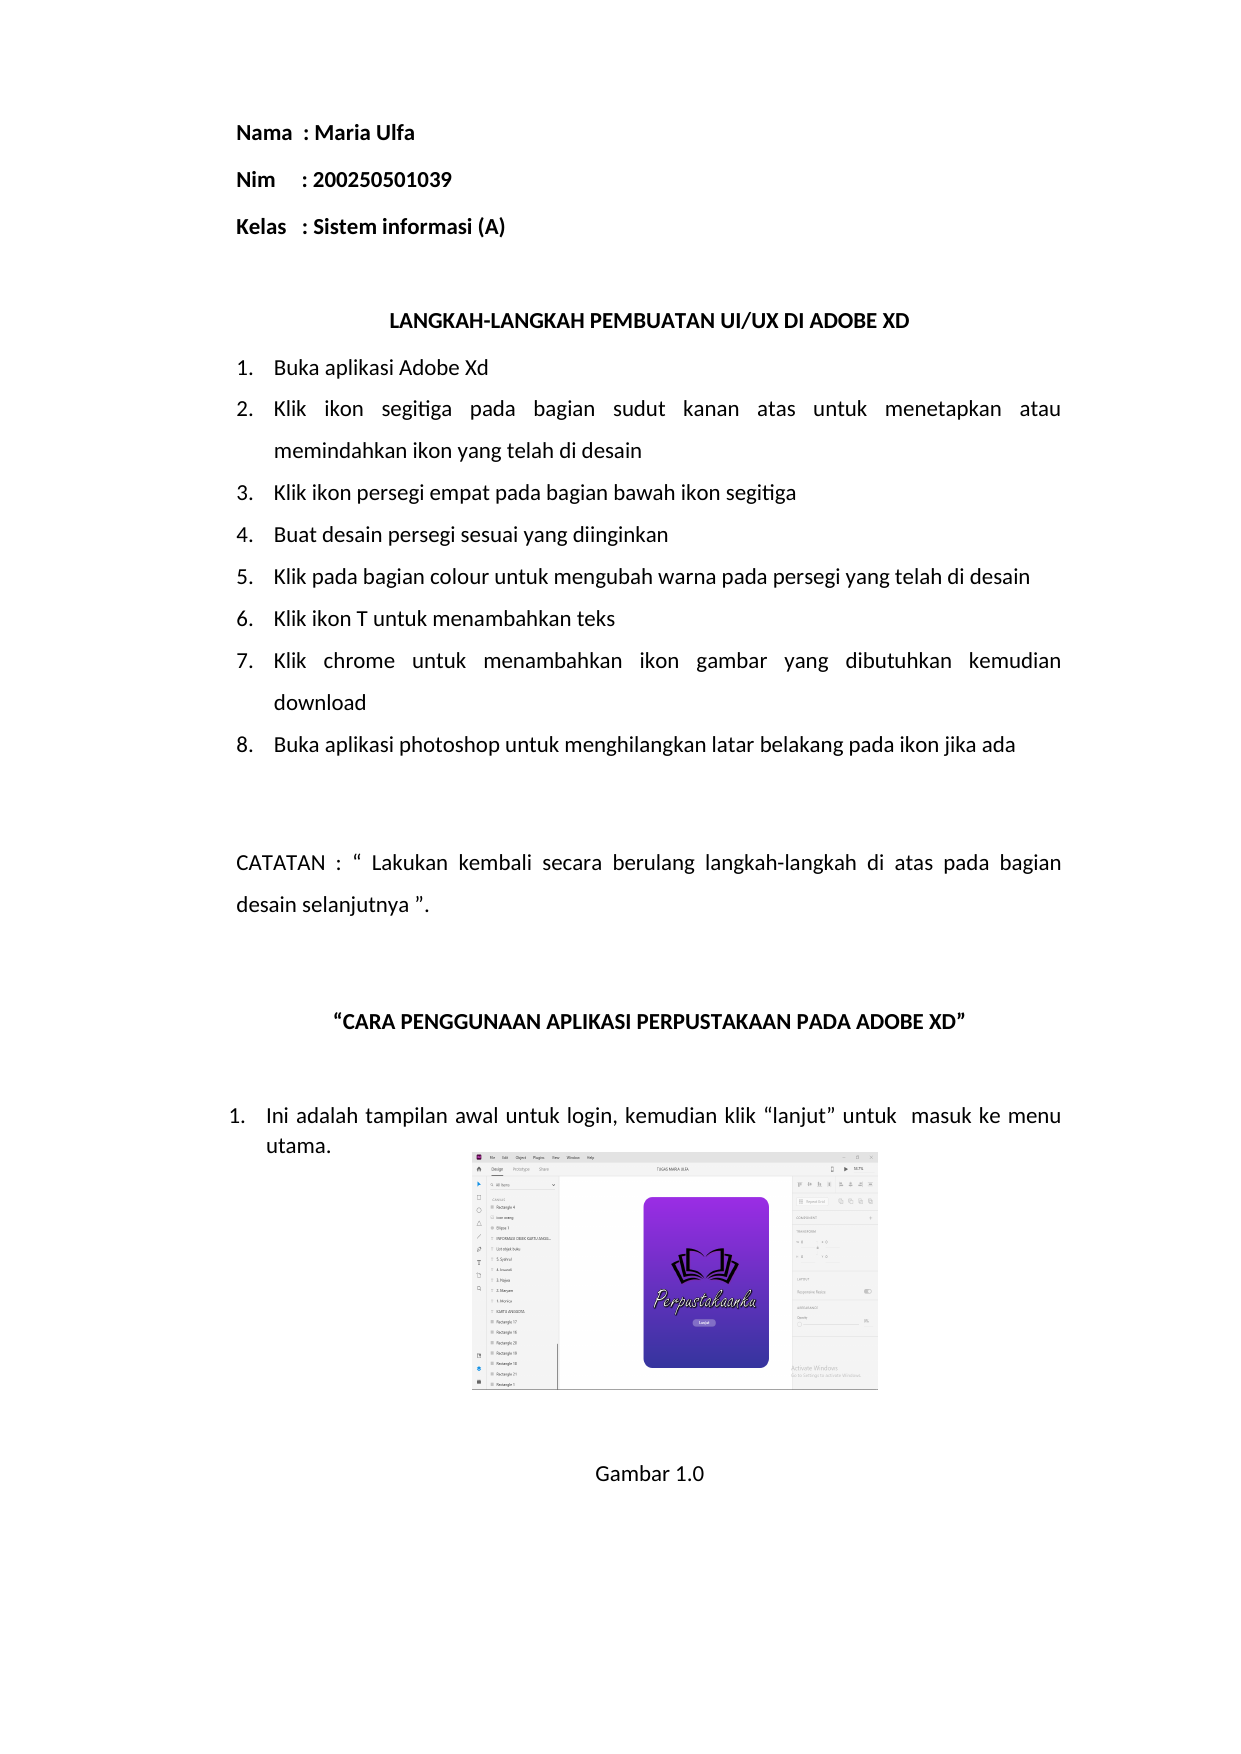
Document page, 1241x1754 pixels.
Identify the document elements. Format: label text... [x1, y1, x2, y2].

list Klik ikon persegi empat pada bagian bawah ikon segitiga [236, 478, 1063, 507]
text Nim : 200250501039 [236, 165, 1063, 193]
text “CARA PENGGUNAAN APLIKASI PERPUSTAKAAN PADA ADOBE XD” [236, 1007, 1063, 1035]
list Klik ikon T untuk menambahkan teks [236, 604, 1063, 632]
list Klik ikon segitiga pada bagian sudut kanan atas untuk menetapkan atau memindahkan ikon yang telah di desain [236, 394, 1063, 464]
list Buka aplikasi photoshop untuk menghilangkan latar belakang pada ikon jika ada [236, 730, 1063, 758]
text Gambar 1.0 [236, 1459, 1063, 1487]
text CATATAN : “ Lakukan kembali secara berulang langkah-langkah di atas pada bagian desain selanjutnya ”. [236, 848, 1063, 918]
text Kelas : Sistem informasi (A) [236, 212, 1063, 240]
list Buat desain persegi sesuai yang diinginkan [236, 521, 1063, 548]
list Ini adalah tampilan awal untuk login, kemudian klik “lanjut” untuk masuk ke menu utama. [228, 1101, 1063, 1159]
list Buka aplikasi Adobe Xd [236, 353, 1063, 381]
list Klik chrome untuk menambahkan ikon gambar yang dibutuhkan kemudian download [236, 646, 1063, 716]
picture [472, 1152, 878, 1390]
text Nama : Maria Ulfa [236, 118, 1063, 146]
text LANGKAH-LANGKAH PEMBUATAN UI/UX DI ADOBE XD [236, 306, 1063, 334]
list Klik pada bagian colour untuk mengubah warna pada persegi yang telah di desain [236, 562, 1063, 591]
